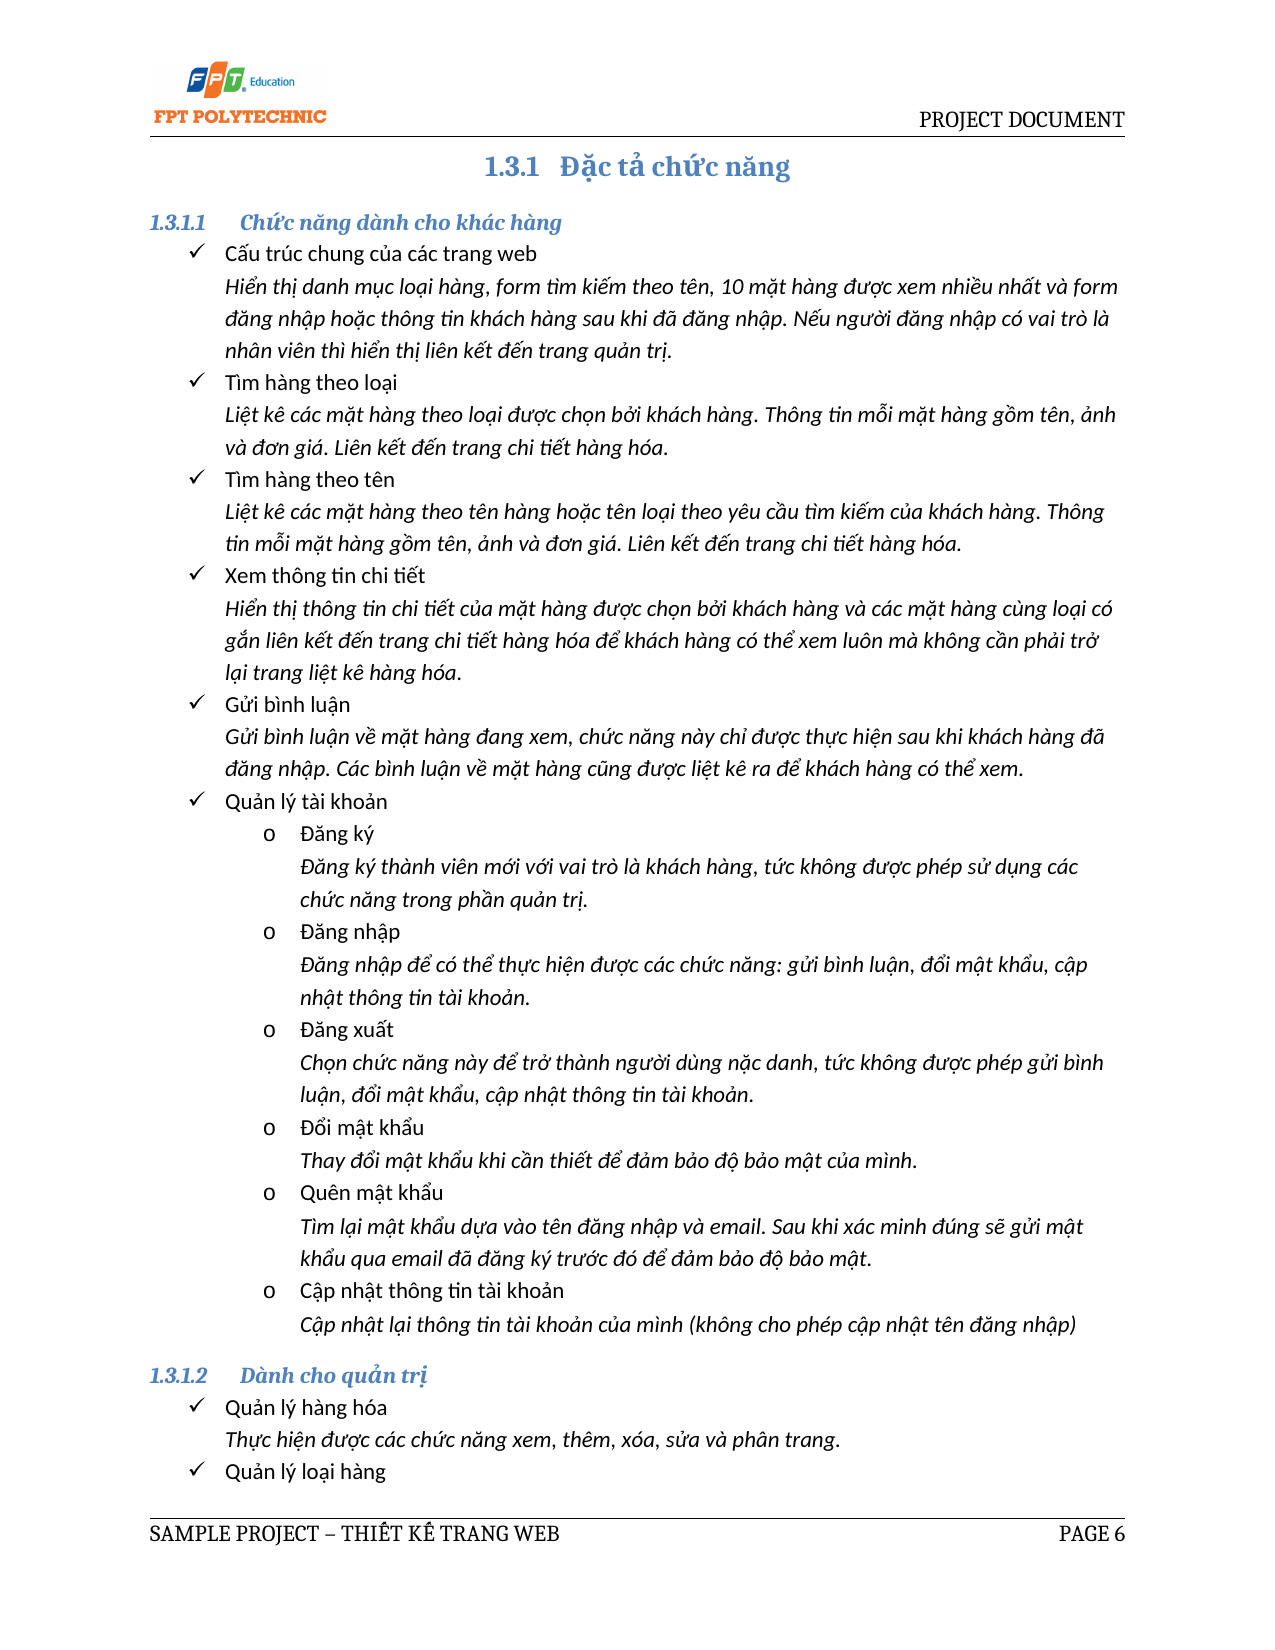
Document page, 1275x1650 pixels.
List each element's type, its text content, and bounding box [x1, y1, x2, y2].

list Quản lý hàng hóa [187, 1393, 1125, 1421]
list Quên mật khẩu [262, 1178, 1125, 1208]
list Cập nhật lại thông tin tài khoản của mình (không cho phép cập nhật tên đăng nhập) [300, 1310, 1125, 1338]
list Tìm lại mật khẩu dựa vào tên đăng nhập và email. Sau khi xác minh đúng sẽ gửi mật khẩu qua email đã đăng ký trước đó để đảm bảo độ bảo mật. [300, 1212, 1125, 1272]
list Đăng nhập [262, 917, 1125, 946]
list Đăng xuất [262, 1015, 1125, 1044]
list Hiển thị danh mục loại hàng, form tìm kiếm theo tên, 10 mặt hàng được xem nhiều nhất và form đăng nhập hoặc thông tin khách hàng sau khi đã đăng nhập. Nếu người đăng nhập có vai trò là nhân viên thì hiển thị liên kết đến trang quản trị. [225, 272, 1125, 364]
list Đổi mật khẩu [262, 1113, 1125, 1142]
list Chọn chức năng này để trở thành người dùng nặc danh, tức không được phép gửi bình luận, đổi mật khẩu, cập nhật thông tin tài khoản. [300, 1048, 1125, 1108]
list Đăng ký [262, 819, 1125, 848]
list Quản lý loại hàng [187, 1457, 1125, 1486]
subtitle Đặc tả chức năng [150, 150, 1125, 183]
list Gửi bình luận [187, 690, 1125, 718]
list Tìm hàng theo tên [187, 465, 1125, 493]
list Cập nhật thông tin tài khoản [262, 1276, 1125, 1306]
list Đăng ký thành viên mới với vai trò là khách hàng, tức không được phép sử dụng các chức năng trong phần quản trị. [300, 852, 1125, 913]
picture [150, 59, 329, 128]
list Gửi bình luận về mặt hàng đang xem, chức năng này chỉ được thực hiện sau khi khách hàng đã đăng nhập. Các bình luận về mặt hàng cũng được liệt kê ra để khách hàng có thể xem. [225, 722, 1125, 783]
list Hiển thị thông tin chi tiết của mặt hàng được chọn bởi khách hàng và các mặt hàng cùng loại có gắn liên kết đến trang chi tiết hàng hóa để khách hàng có thể xem luôn mà không cần phải trở lại trang liệt kê hàng hóa. [225, 594, 1125, 686]
subtitle Dành cho quản trị [150, 1363, 1125, 1389]
list Liệt kê các mặt hàng theo tên hàng hoặc tên loại theo yêu cầu tìm kiếm của khách hàng. Thông tin mỗi mặt hàng gồm tên, ảnh và đơn giá. Liên kết đến trang chi tiết hàng hóa. [225, 497, 1125, 557]
list Liệt kê các mặt hàng theo loại được chọn bởi khách hàng. Thông tin mỗi mặt hàng gồm tên, ảnh và đơn giá. Liên kết đến trang chi tiết hàng hóa. [225, 401, 1125, 461]
list Quản lý tài khoản [187, 787, 1125, 815]
list Đăng nhập để có thể thực hiện được các chức năng: gửi bình luận, đổi mật khẩu, cập nhật thông tin tài khoản. [300, 950, 1125, 1011]
list Cấu trúc chung của các trang web [187, 239, 1125, 268]
list Thực hiện được các chức năng xem, thêm, xóa, sửa và phân trang. [225, 1425, 1125, 1453]
list Xem thông tin chi tiết [187, 561, 1125, 589]
list Tìm hàng theo loại [187, 368, 1125, 396]
list Thay đổi mật khẩu khi cần thiết để đảm bảo độ bảo mật của mình. [300, 1146, 1125, 1174]
subtitle Chức năng dành cho khác hàng [150, 209, 1125, 236]
